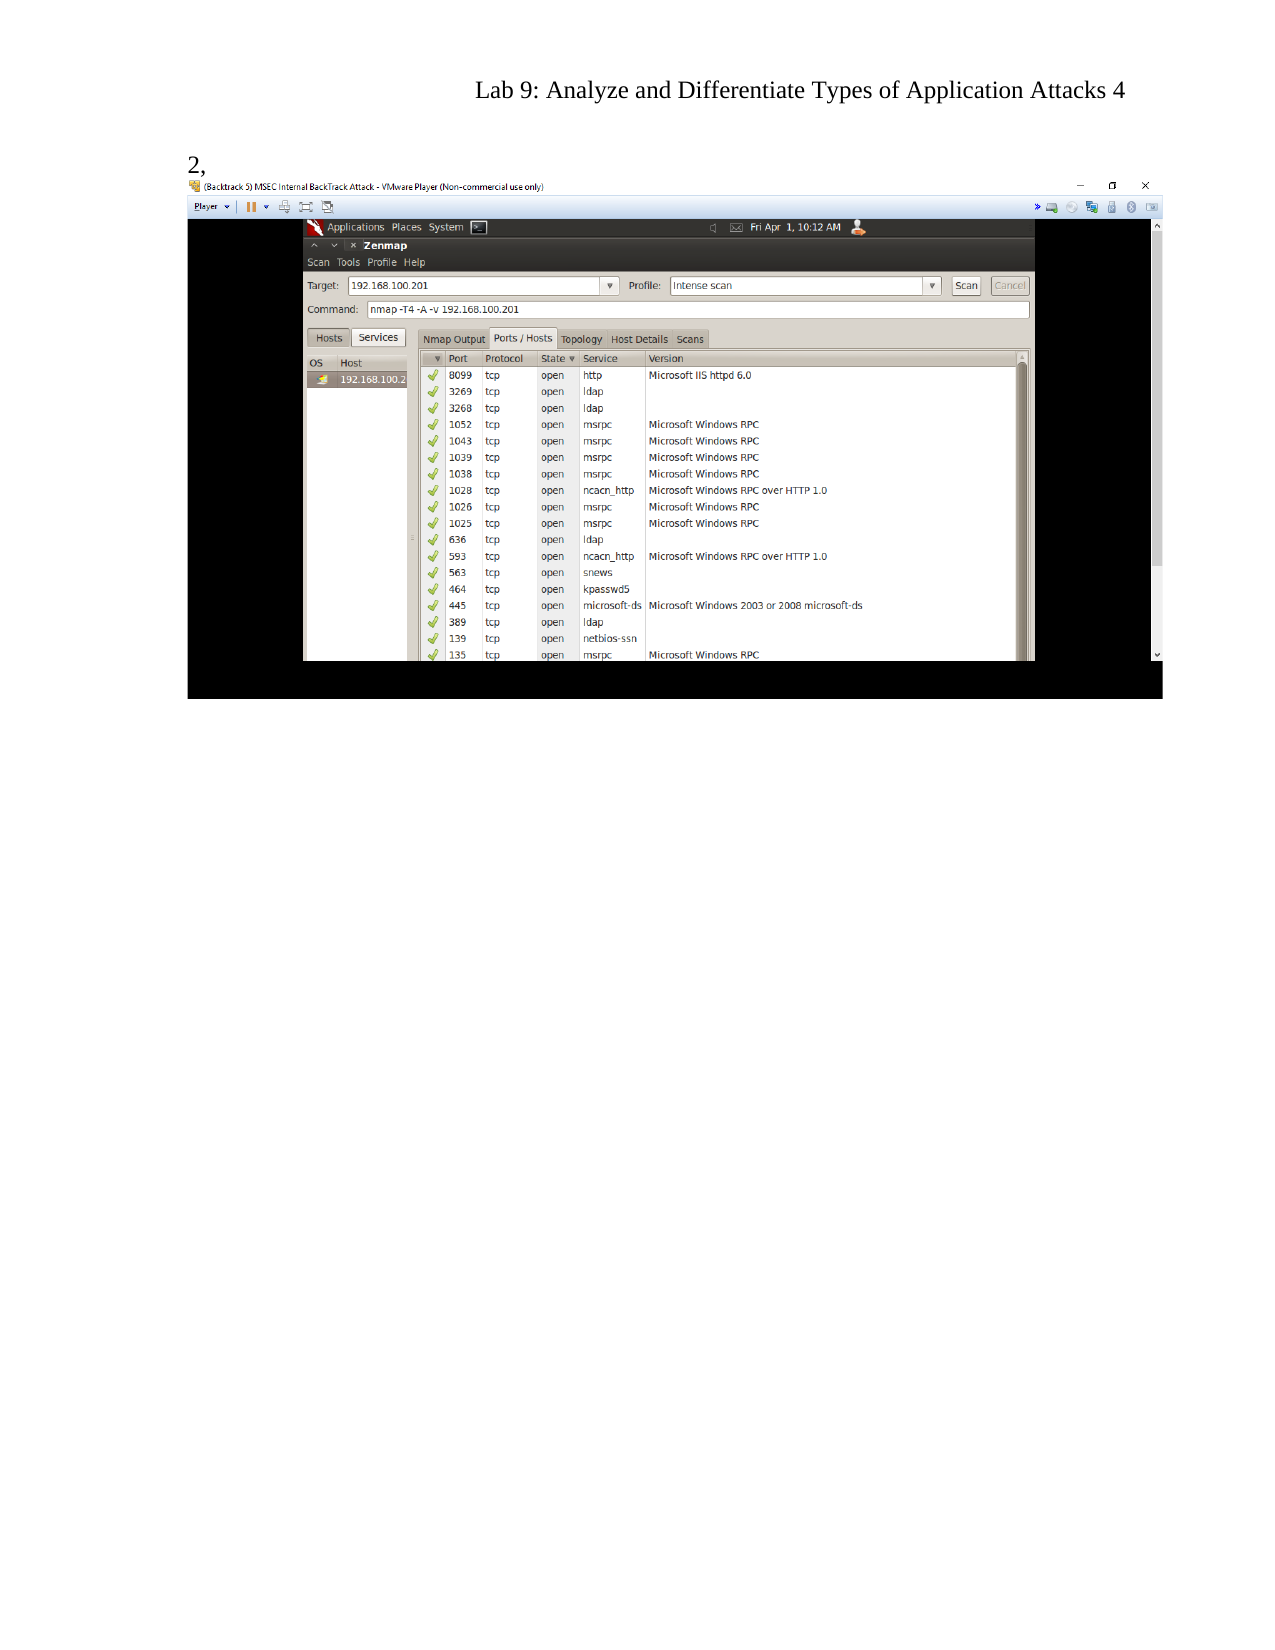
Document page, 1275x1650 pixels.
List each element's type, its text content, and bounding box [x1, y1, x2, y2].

picture [187, 178, 1163, 699]
text 2, [187, 150, 1125, 178]
